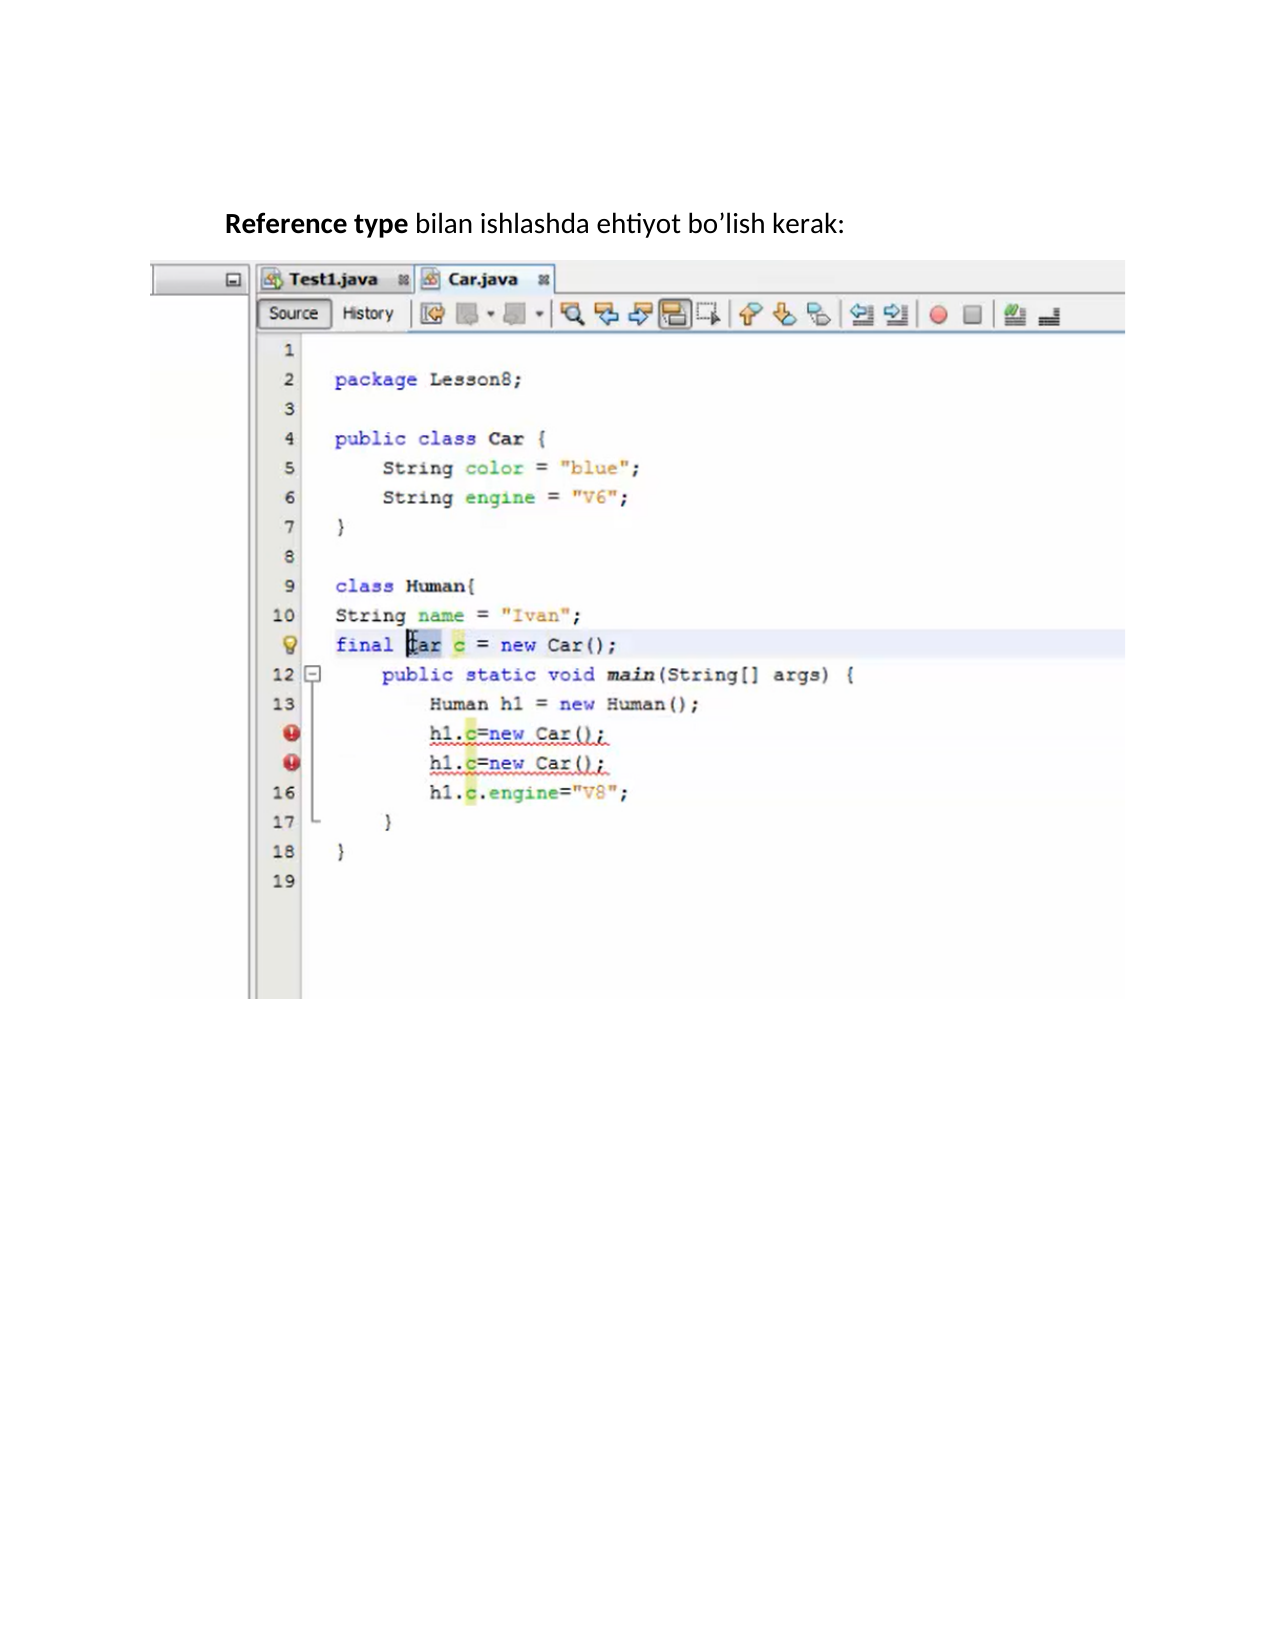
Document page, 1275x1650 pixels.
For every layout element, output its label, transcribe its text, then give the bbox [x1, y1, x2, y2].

text Reference type bilan ishlashda ehtiyot bo’lish kerak: [150, 205, 1125, 241]
picture [150, 260, 1125, 999]
